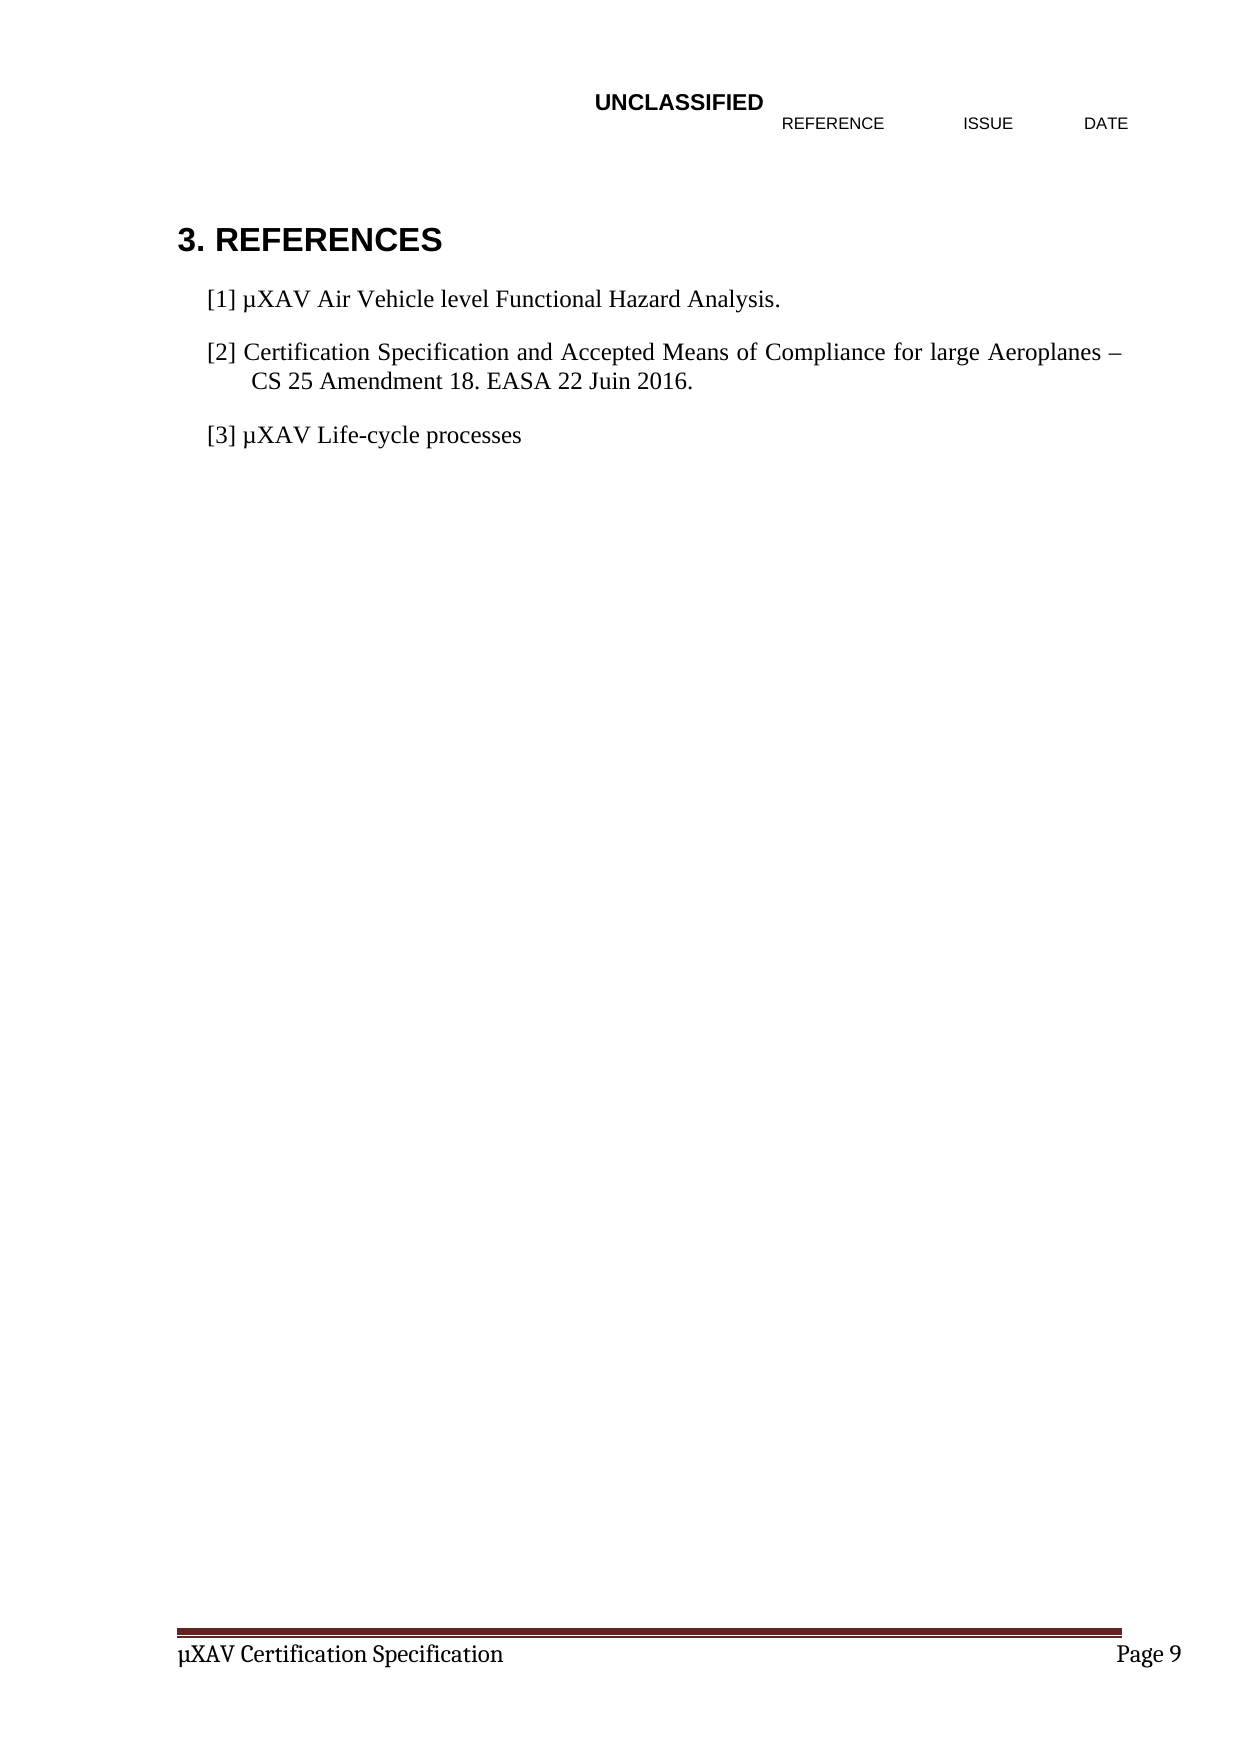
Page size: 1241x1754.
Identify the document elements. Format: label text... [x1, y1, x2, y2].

text [3] µXAV Life-cycle processes [207, 420, 1122, 449]
subtitle references [177, 220, 1122, 259]
text [1] µXAV Air Vehicle level Functional Hazard Analysis. [207, 284, 1122, 312]
text [2] Certification Specification and Accepted Means of Compliance for large Aeroplanes – CS 25 Amendment 18. EASA 22 Juin 2016. [207, 337, 1122, 395]
